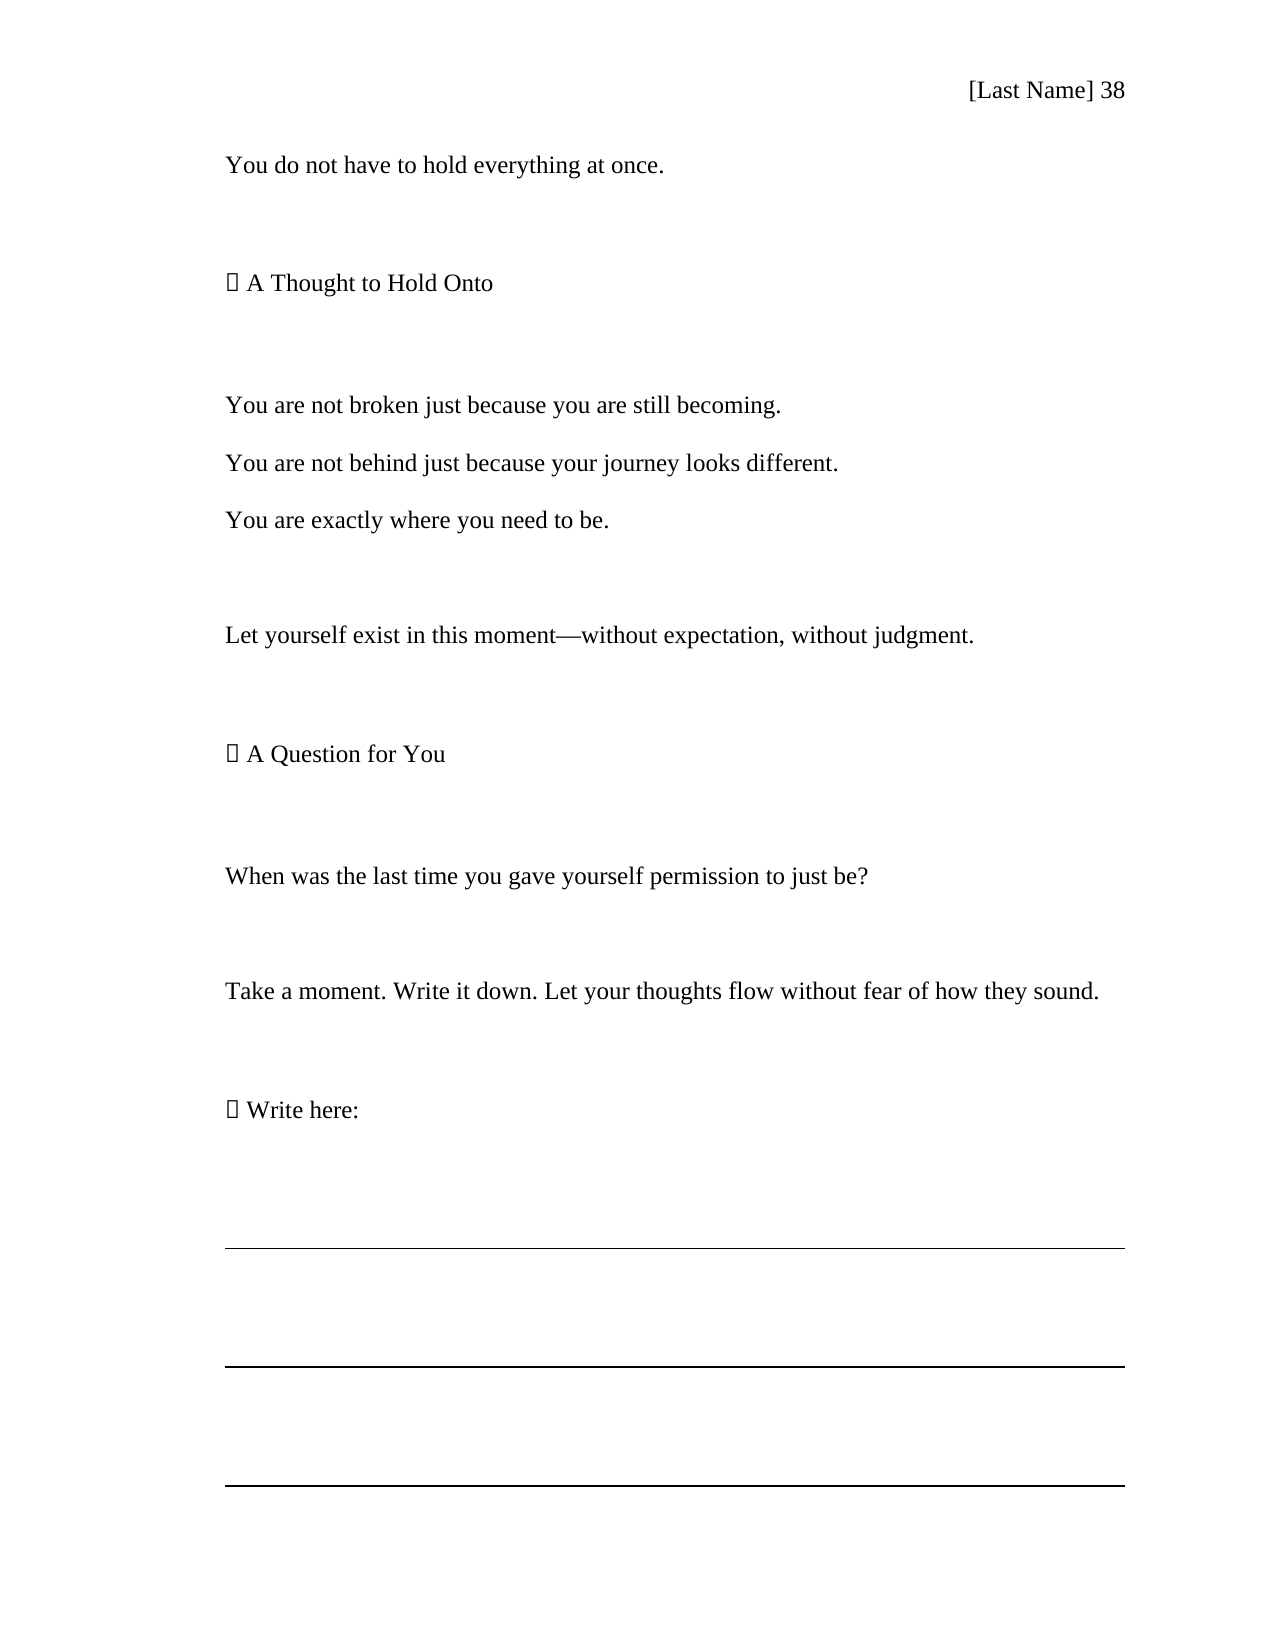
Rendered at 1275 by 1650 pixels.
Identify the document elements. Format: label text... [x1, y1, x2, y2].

text Let yourself exist in this moment—without expectation, without judgment. [225, 621, 1125, 649]
text A Thought to Hold Onto [225, 265, 1125, 299]
text When was the last time you gave yourself permission to just be? [225, 861, 1125, 890]
text You are exactly where you need to be. [225, 506, 1125, 534]
text You do not have to hold everything at once. [225, 150, 1125, 179]
text A Question for You [225, 736, 1125, 770]
text You are not behind just because your journey looks different. [225, 448, 1125, 477]
text Write here: [225, 1091, 1125, 1125]
text Take a moment. Write it down. Let your thoughts flow without fear of how they sound. [225, 976, 1125, 1005]
text You are not broken just because you are still becoming. [225, 391, 1125, 419]
